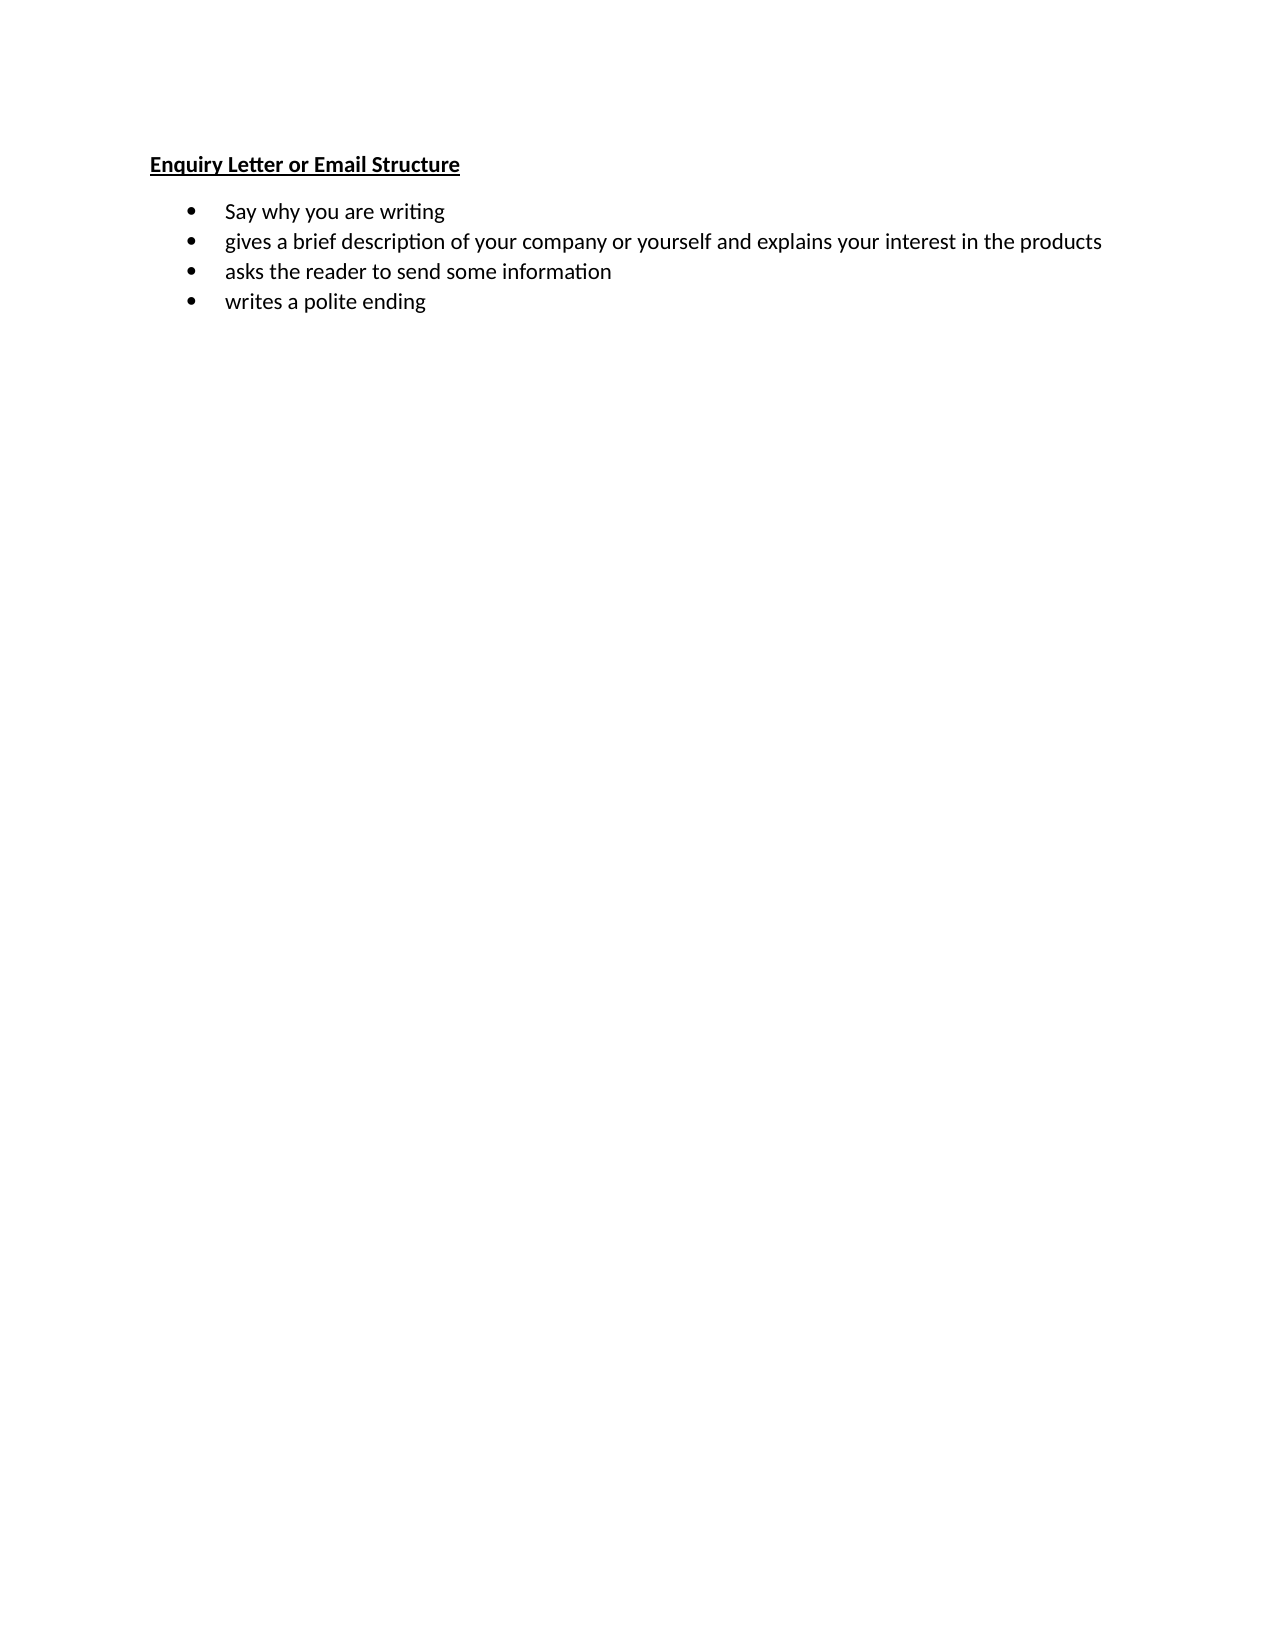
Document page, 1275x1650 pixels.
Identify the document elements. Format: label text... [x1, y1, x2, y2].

text Enquiry Letter or Email Structure [150, 150, 1125, 178]
list writes a polite ending [187, 287, 1125, 316]
list gives a brief description of your company or yourself and explains your interest in the products [187, 227, 1125, 255]
list Say why you are writing [187, 197, 1125, 225]
list asks the reader to send some information [187, 257, 1125, 285]
